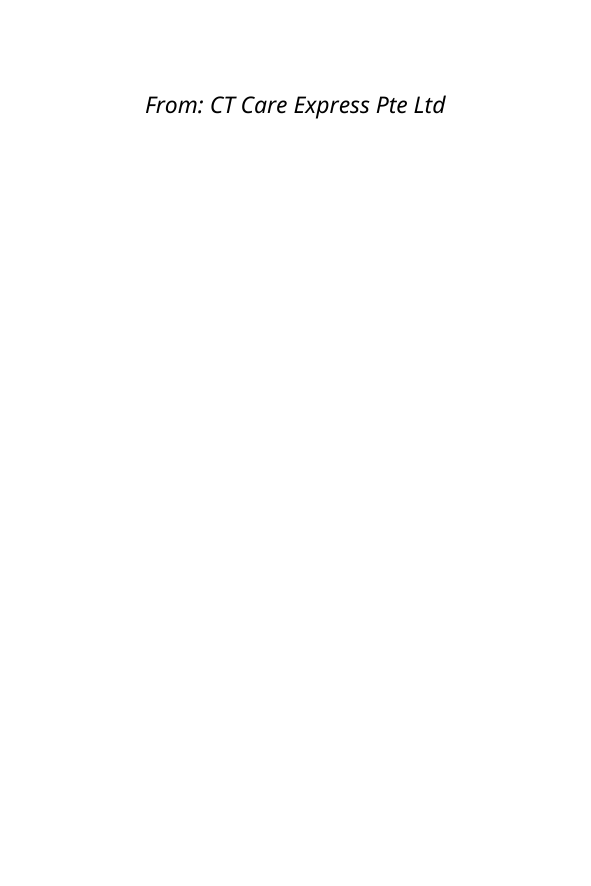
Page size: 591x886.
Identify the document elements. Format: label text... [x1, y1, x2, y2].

text From: CT Care Express Pte Ltd [118, 88, 472, 120]
